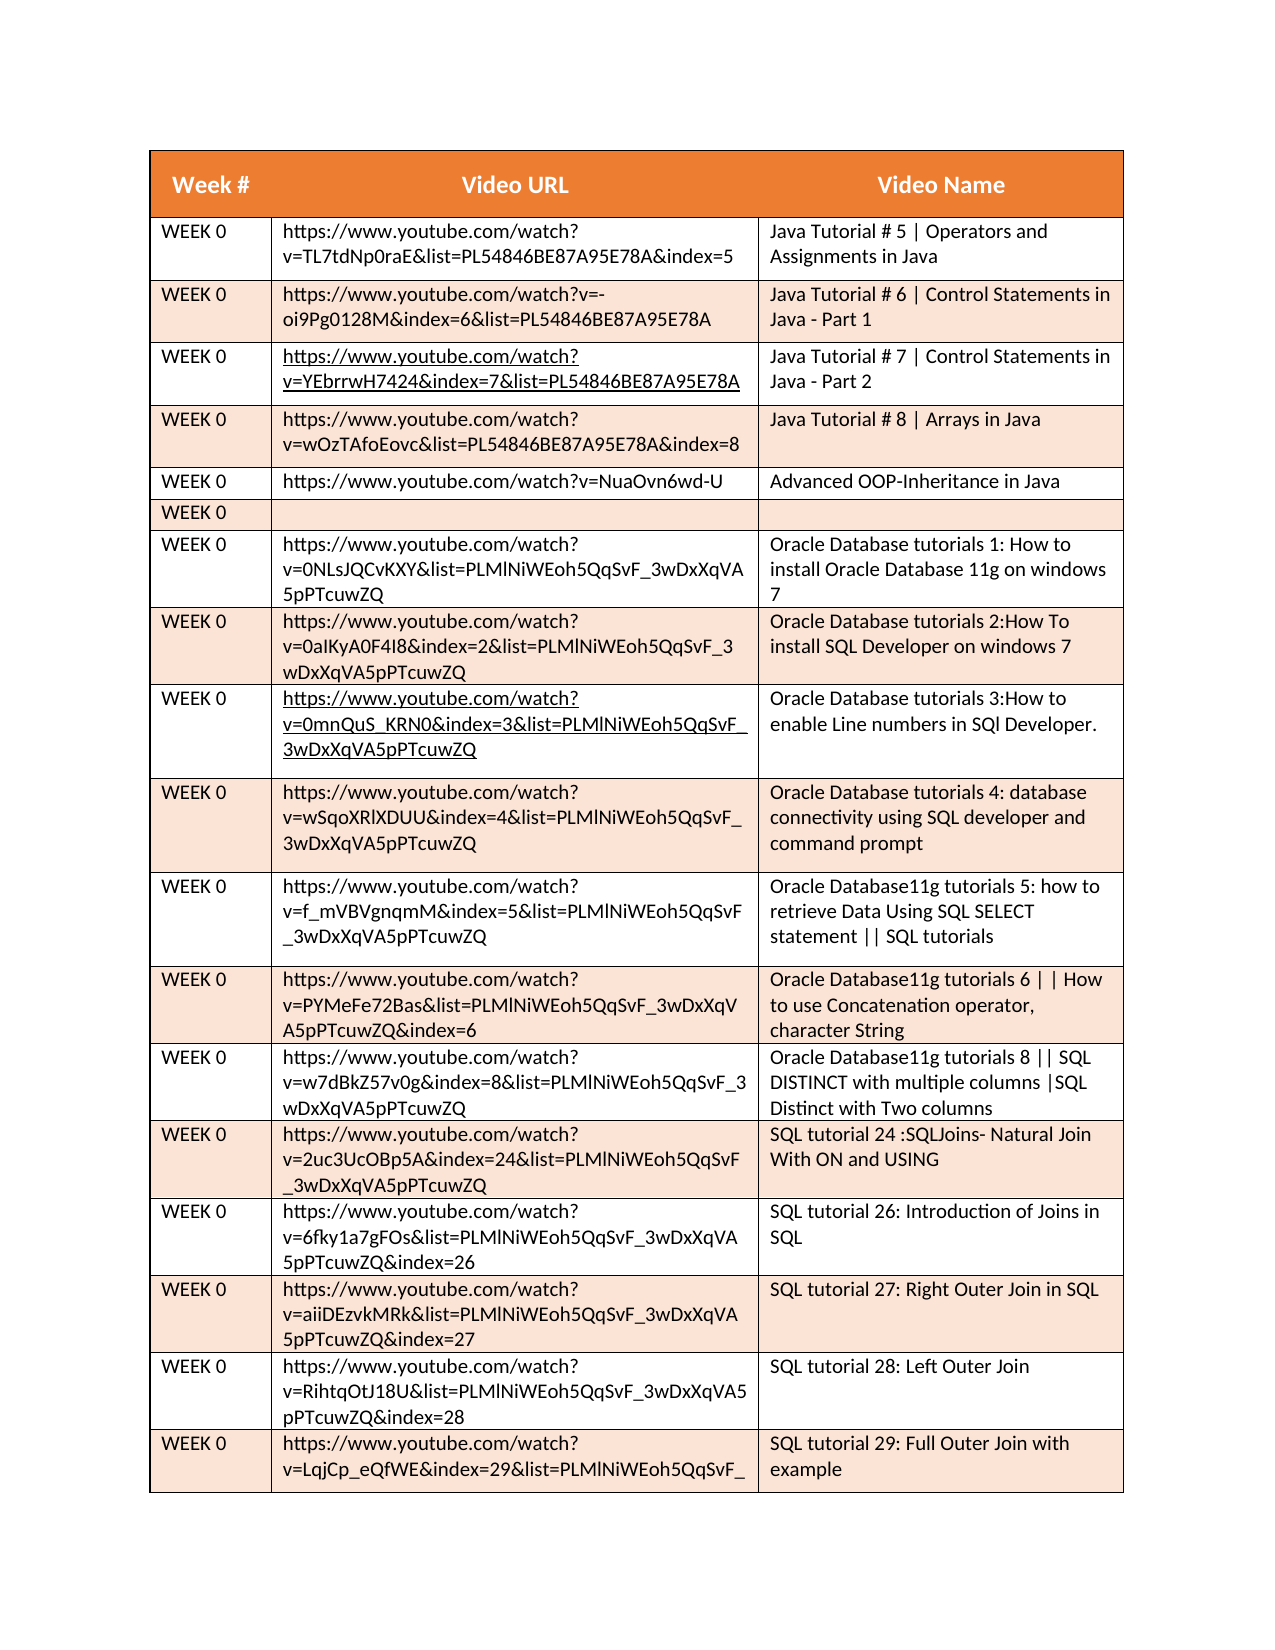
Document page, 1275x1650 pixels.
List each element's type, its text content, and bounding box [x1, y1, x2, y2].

table_header Week # [151, 151, 271, 217]
table_cell https://www.youtube.com/watch?v=0aIKyA0F4I8&index=2&list=PLMlNiWEoh5QqSvF_3wDxXqVA5pPTcuwZQ [272, 608, 758, 684]
table_cell Oracle Database tutorials 3:How to enable Line numbers in SQl Developer. [759, 685, 1123, 778]
table_cell WEEK 0 [151, 343, 271, 405]
table_cell https://www.youtube.com/watch?v=aiiDEzvkMRk&list=PLMlNiWEoh5QqSvF_3wDxXqVA5pPTcuwZQ&index=27 [272, 1276, 758, 1352]
table_cell WEEK 0 [151, 500, 271, 530]
table_cell https://www.youtube.com/watch?v=YEbrrwH7424&index=7&list=PL54846BE87A95E78A [272, 343, 758, 405]
table_cell https://www.youtube.com/watch?v=RihtqOtJ18U&list=PLMlNiWEoh5QqSvF_3wDxXqVA5pPTcuwZQ&index=28 [272, 1353, 758, 1429]
table_cell SQL tutorial 27: Right Outer Join in SQL [759, 1276, 1123, 1352]
table_cell WEEK 0 [151, 531, 271, 607]
table_cell https://www.youtube.com/watch?v=-oi9Pg0128M&index=6&list=PL54846BE87A95E78A [272, 281, 758, 342]
table_cell WEEK 0 [151, 218, 271, 280]
table_cell WEEK 0 [151, 1276, 271, 1352]
table_cell SQL tutorial 28: Left Outer Join [759, 1353, 1123, 1429]
table_cell [759, 500, 1123, 530]
table_cell WEEK 0 [151, 873, 271, 966]
table_cell WEEK 0 [151, 685, 271, 778]
table_header Video URL [271, 151, 759, 217]
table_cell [272, 1430, 758, 1492]
table_cell Oracle Database11g tutorials 6 | | How to use Concatenation operator, character String [759, 967, 1123, 1043]
table_cell SQL tutorial 26: Introduction of Joins in SQL [759, 1199, 1123, 1275]
table_cell WEEK 0 [151, 1430, 271, 1492]
table_cell Java Tutorial # 7 | Control Statements in Java - Part 2 [759, 343, 1123, 405]
table_cell https://www.youtube.com/watch?v=2uc3UcOBp5A&index=24&list=PLMlNiWEoh5QqSvF_3wDxXqVA5pPTcuwZQ [272, 1121, 758, 1197]
table_cell https://www.youtube.com/watch?v=wOzTAfoEovc&list=PL54846BE87A95E78A&index=8 [272, 406, 758, 467]
table_cell https://www.youtube.com/watch?v=PYMeFe72Bas&list=PLMlNiWEoh5QqSvF_3wDxXqVA5pPTcuwZQ&index=6 [272, 967, 758, 1043]
table_cell WEEK 0 [151, 468, 271, 498]
table_cell Oracle Database tutorials 2:How To install SQL Developer on windows 7 [759, 608, 1123, 684]
table_cell WEEK 0 [151, 1199, 271, 1275]
table_cell https://www.youtube.com/watch?v=6fky1a7gFOs&list=PLMlNiWEoh5QqSvF_3wDxXqVA5pPTcuwZQ&index=26 [272, 1199, 758, 1275]
table_cell Java Tutorial # 6 | Control Statements in Java - Part 1 [759, 281, 1123, 342]
table_cell WEEK 0 [151, 967, 271, 1043]
table_cell WEEK 0 [151, 1044, 271, 1120]
table_cell https://www.youtube.com/watch?v=NuaOvn6wd-U [272, 468, 758, 498]
table_cell https://www.youtube.com/watch?v=0mnQuS_KRN0&index=3&list=PLMlNiWEoh5QqSvF_3wDxXqVA5pPTcuwZQ [272, 685, 758, 778]
table_cell https://www.youtube.com/watch?v=0NLsJQCvKXY&list=PLMlNiWEoh5QqSvF_3wDxXqVA5pPTcuwZQ [272, 531, 758, 607]
table_cell Advanced OOP-Inheritance in Java [759, 468, 1123, 498]
table_cell https://www.youtube.com/watch?v=f_mVBVgnqmM&index=5&list=PLMlNiWEoh5QqSvF_3wDxXqVA5pPTcuwZQ [272, 873, 758, 966]
table_cell WEEK 0 [151, 406, 271, 467]
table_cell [759, 1430, 1123, 1492]
table_cell https://www.youtube.com/watch?v=wSqoXRlXDUU&index=4&list=PLMlNiWEoh5QqSvF_3wDxXqVA5pPTcuwZQ [272, 779, 758, 872]
table_header Video Name [759, 151, 1123, 217]
table_cell Java Tutorial # 8 | Arrays in Java [759, 406, 1123, 467]
table_cell Oracle Database tutorials 1: How to install Oracle Database 11g on windows 7 [759, 531, 1123, 607]
table_cell WEEK 0 [151, 281, 271, 342]
table_cell WEEK 0 [151, 608, 271, 684]
table_cell Oracle Database11g tutorials 8 || SQL DISTINCT with multiple columns |SQL Distinct with Two columns [759, 1044, 1123, 1120]
table_cell Oracle Database11g tutorials 5: how to retrieve Data Using SQL SELECT statement || SQL tutorials [759, 873, 1123, 966]
table_cell WEEK 0 [151, 1353, 271, 1429]
table_cell WEEK 0 [151, 1121, 271, 1197]
table_cell [272, 500, 758, 530]
table_cell Oracle Database tutorials 4: database connectivity using SQL developer and command prompt [759, 779, 1123, 872]
table_cell WEEK 0 [151, 779, 271, 872]
table_cell https://www.youtube.com/watch?v=w7dBkZ57v0g&index=8&list=PLMlNiWEoh5QqSvF_3wDxXqVA5pPTcuwZQ [272, 1044, 758, 1120]
table_cell https://www.youtube.com/watch?v=TL7tdNp0raE&list=PL54846BE87A95E78A&index=5 [272, 218, 758, 280]
table_cell Java Tutorial # 5 | Operators and Assignments in Java [759, 218, 1123, 280]
table_cell SQL tutorial 24 :SQLJoins- Natural Join With ON and USING [759, 1121, 1123, 1197]
